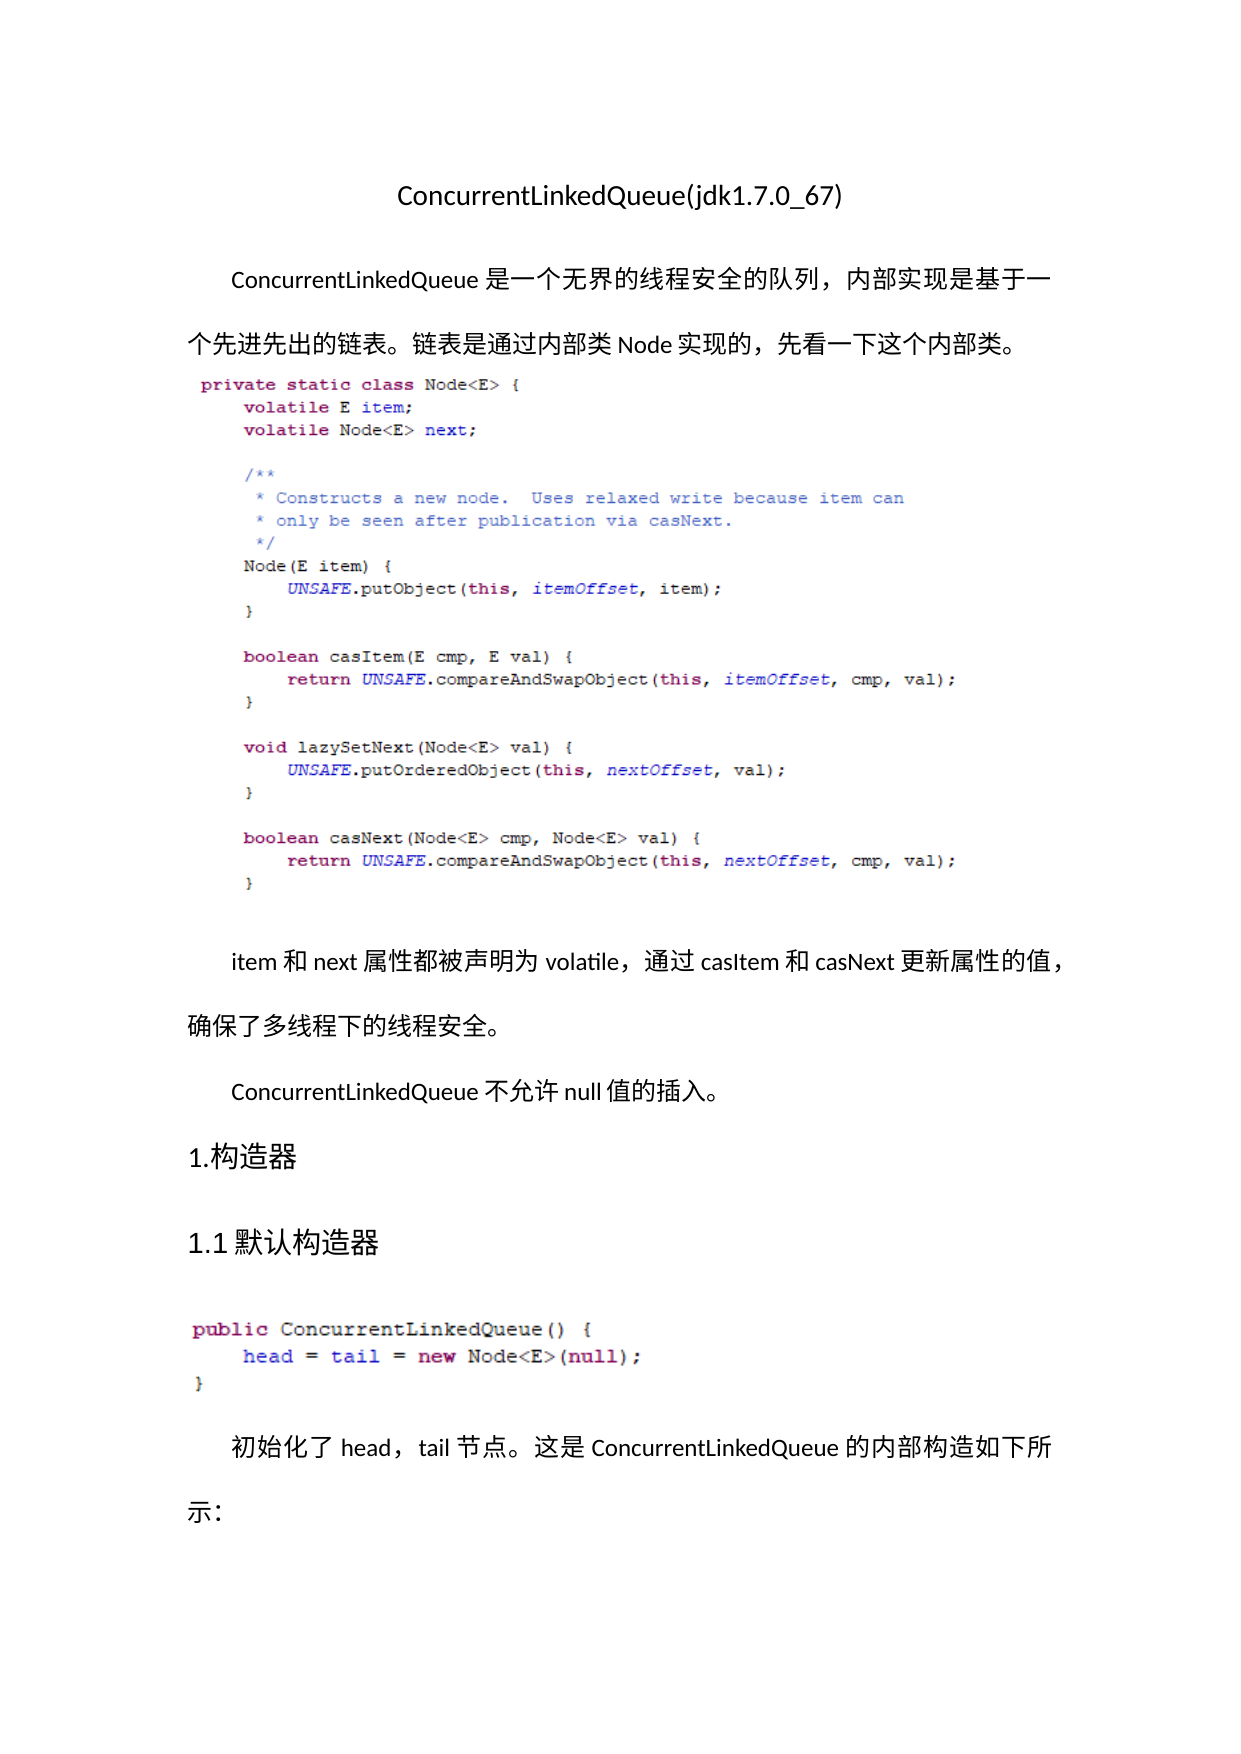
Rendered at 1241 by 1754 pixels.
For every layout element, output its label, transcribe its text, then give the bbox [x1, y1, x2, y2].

text item和next属性都被声明为volatile，通过casItem和casNext更新属性的值，确保了多线程下的线程安全。 [187, 927, 1053, 1057]
picture [187, 1315, 714, 1401]
subtitle 1.构造器 [187, 1122, 1053, 1187]
text ConcurrentLinkedQueue不允许null值的插入。 [187, 1057, 1053, 1122]
text ConcurrentLinkedQueue是一个无界的线程安全的队列，内部实现是基于一个先进先出的链表。链表是通过内部类Node实现的，先看一下这个内部类。 [187, 245, 1053, 375]
subtitle 1.1默认构造器 [187, 1208, 1053, 1273]
picture [187, 374, 1052, 902]
subtitle ConcurrentLinkedQueue(jdk1.7.0_67) [187, 162, 1053, 227]
text 初始化了head，tail节点。这是ConcurrentLinkedQueue的内部构造如下所示： [187, 1413, 1053, 1543]
